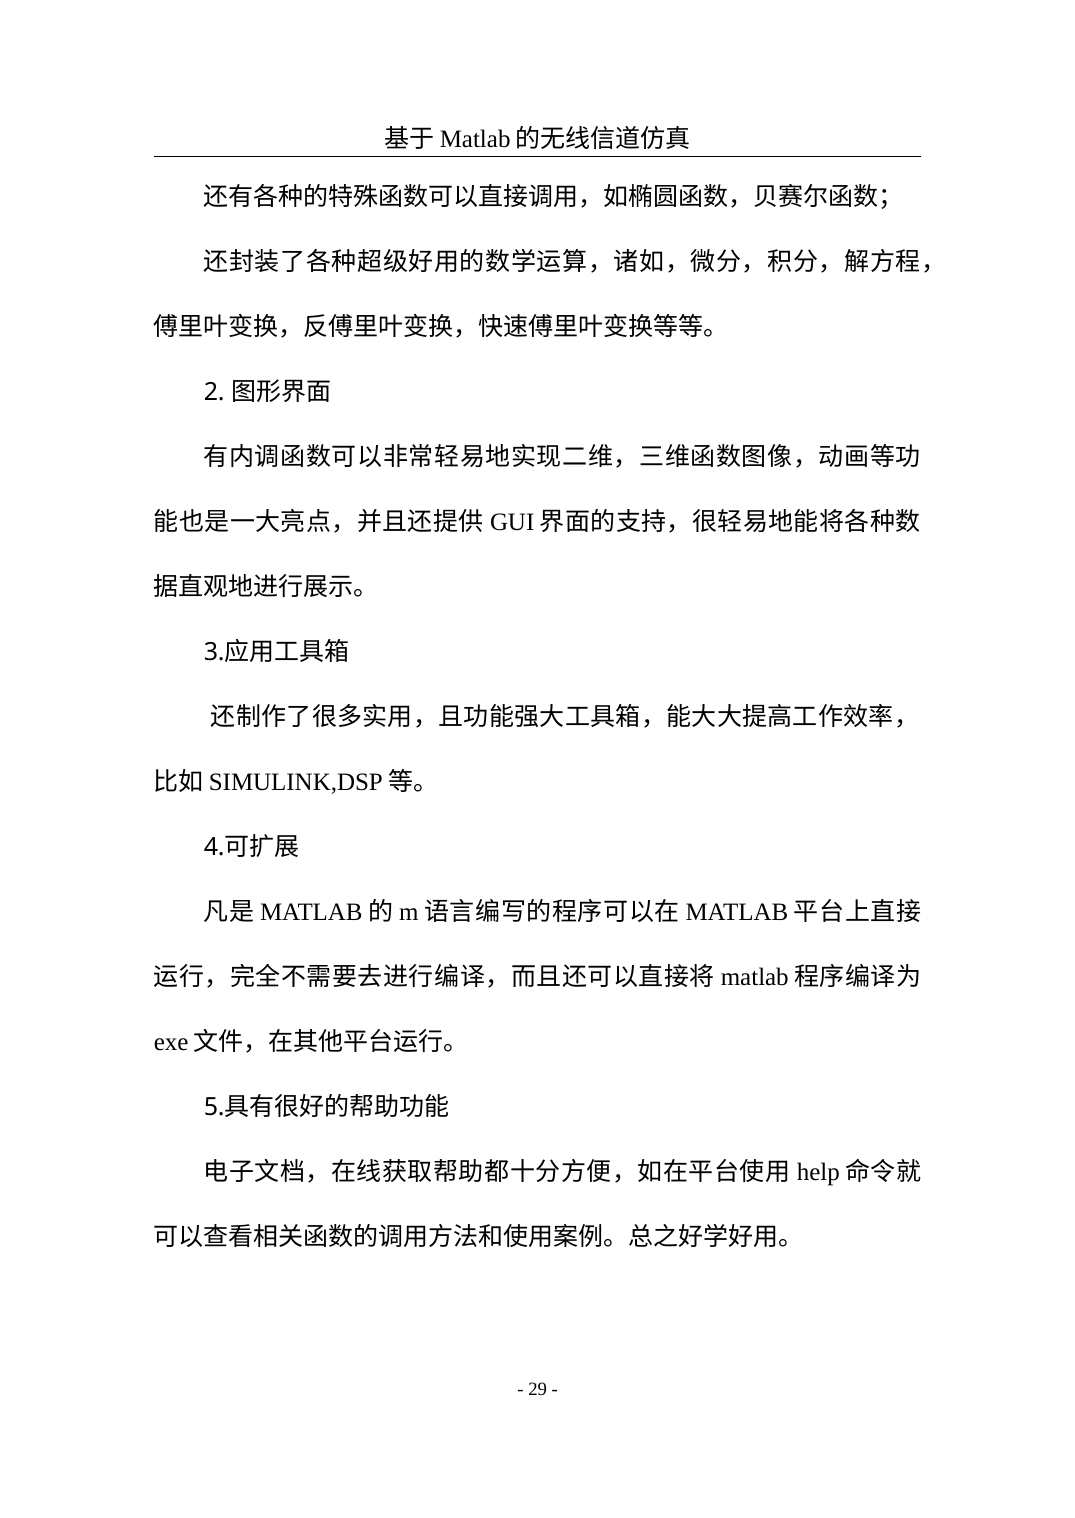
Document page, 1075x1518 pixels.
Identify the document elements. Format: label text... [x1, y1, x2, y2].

text 还封装了各种超级好用的数学运算，诸如，微分，积分，解方程，傅里叶变换，反傅里叶变换，快速傅里叶变换等等。 [153, 227, 921, 357]
text 凡是MATLAB的m语言编写的程序可以在MATLAB平台上直接运行，完全不需要去进行编译，而且还可以直接将matlab程序编译为exe文件，在其他平台运行。 [153, 877, 921, 1072]
text 有内调函数可以非常轻易地实现二维，三维函数图像，动画等功能也是一大亮点，并且还提供GUI界面的支持，很轻易地能将各种数据直观地进行展示。 [153, 422, 921, 617]
text 3.应用工具箱 [153, 617, 921, 682]
text 4.可扩展 [153, 812, 921, 877]
text 电子文档，在线获取帮助都十分方便，如在平台使用help命令就可以查看相关函数的调用方法和使用案例。总之好学好用。 [153, 1137, 921, 1267]
text 5.具有很好的帮助功能 [153, 1072, 921, 1137]
text 2. 图形界面 [153, 357, 921, 422]
text 还制作了很多实用，且功能强大工具箱，能大大提高工作效率，比如SIMULINK,DSP等。 [153, 682, 921, 812]
text 还有各种的特殊函数可以直接调用，如椭圆函数，贝赛尔函数； [153, 162, 921, 227]
